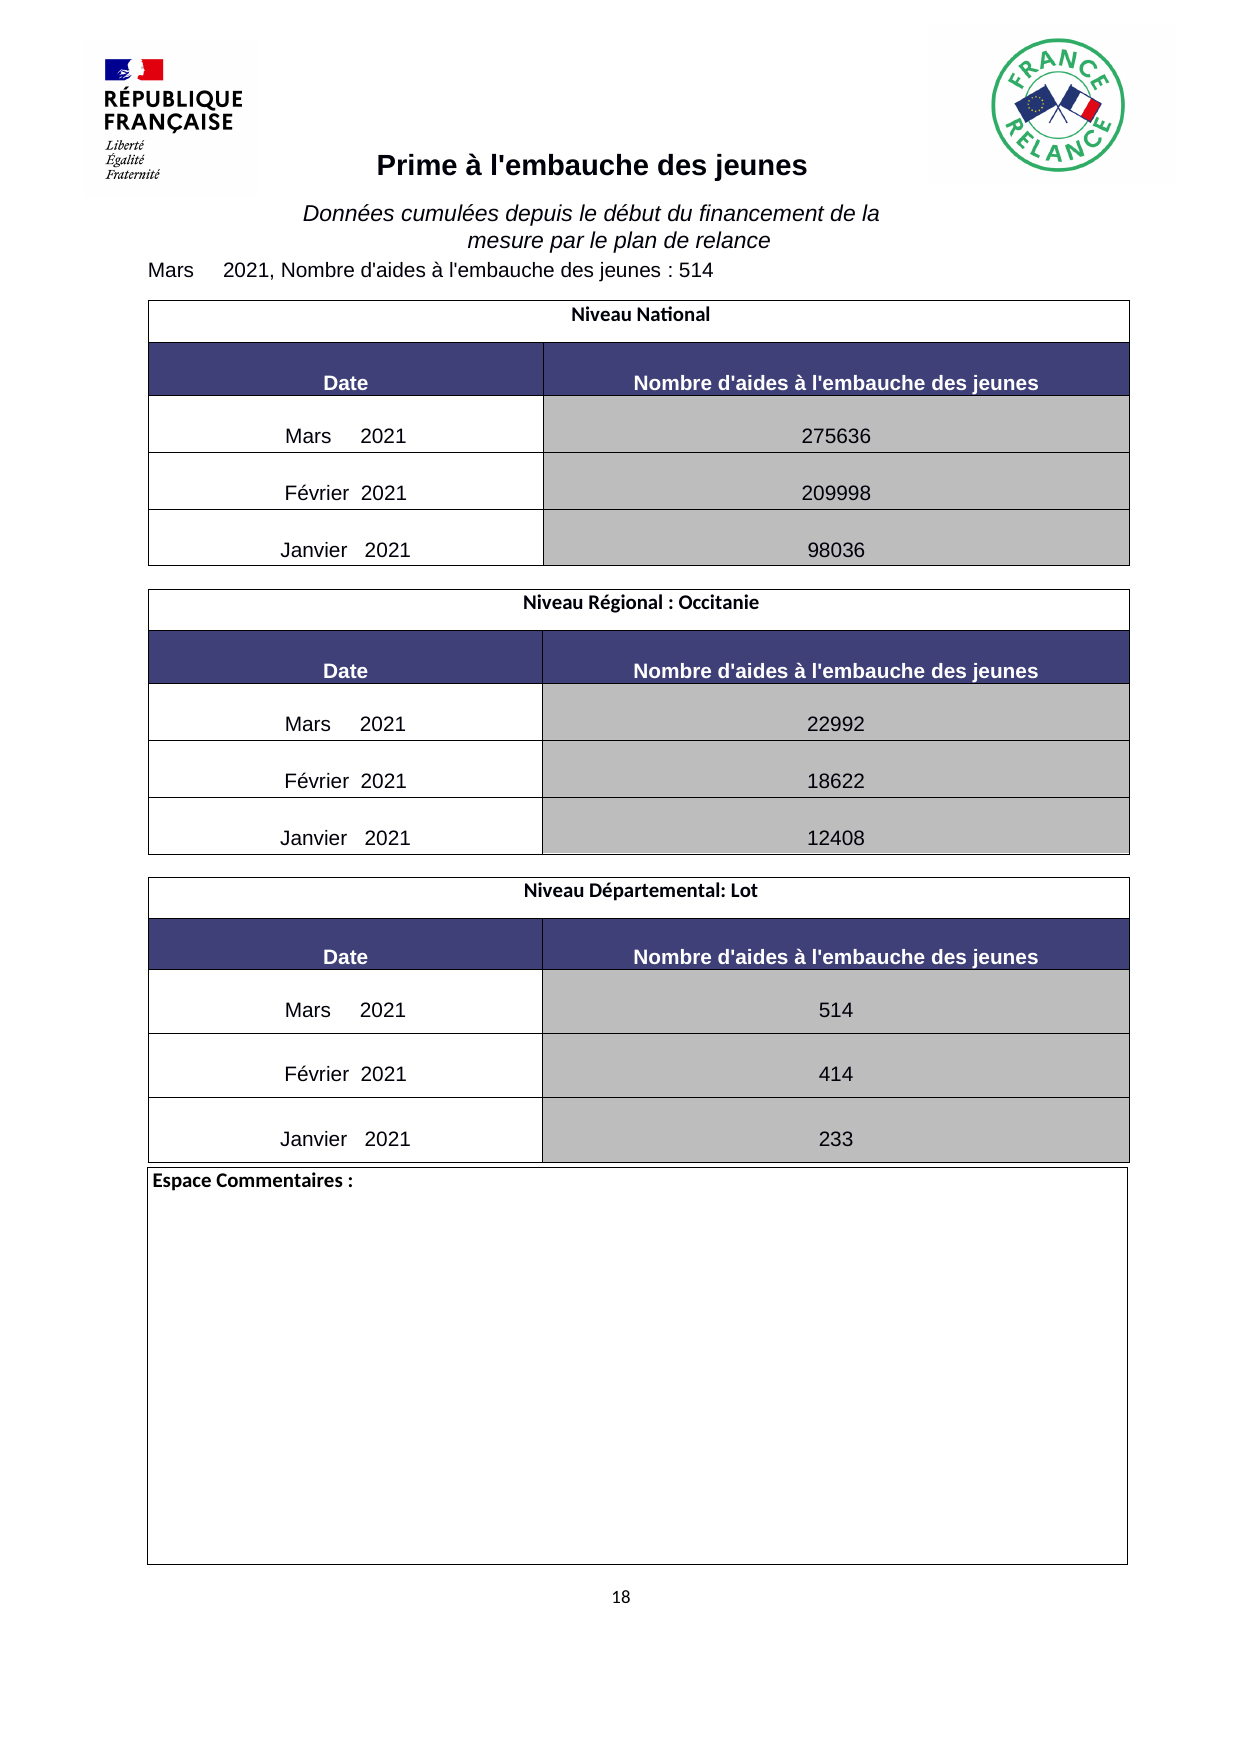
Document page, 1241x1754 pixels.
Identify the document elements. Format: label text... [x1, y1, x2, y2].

table_cell Février 2021 [149, 1034, 542, 1097]
table_header Niveau Régional : Occitanie [149, 590, 1129, 630]
table_cell 275636 [544, 396, 1129, 452]
text Prime à l'embauche des jeunes [258, 148, 926, 181]
picture [84, 39, 258, 197]
table_cell 209998 [544, 453, 1129, 509]
table_cell Mars 2021 [149, 970, 542, 1033]
table_cell Février 2021 [149, 741, 542, 797]
table_cell 414 [543, 1034, 1129, 1097]
table_cell Nombre d'aides à l'embauche des jeunes [544, 343, 1129, 395]
table_cell Janvier 2021 [149, 1098, 542, 1162]
table_header Niveau Départemental: Lot [149, 878, 1129, 918]
picture [926, 17, 1182, 185]
table_cell 98036 [544, 510, 1129, 565]
table_cell Nombre d'aides à l'embauche des jeunes [543, 631, 1129, 683]
table_cell Février 2021 [149, 453, 543, 509]
table_cell Date [149, 343, 543, 395]
table_header Niveau National [149, 301, 1129, 342]
table_cell Date [149, 919, 542, 969]
table_cell Mars 2021 [149, 684, 542, 740]
table_cell 12408 [543, 798, 1129, 853]
table_cell 18622 [543, 741, 1129, 797]
table_cell 22992 [543, 684, 1129, 740]
table_cell Date [149, 631, 542, 683]
text Données cumulées depuis le début du financement de la mesure par le plan de relance [148, 200, 1093, 253]
table_cell Nombre d'aides à l'embauche des jeunes [543, 919, 1129, 969]
table_cell Janvier 2021 [149, 510, 543, 565]
table_cell 514 [543, 970, 1129, 1033]
table_cell Mars 2021 [149, 396, 543, 452]
table_cell 233 [543, 1098, 1129, 1162]
text Mars 2021, Nombre d'aides à l'embauche des jeunes : 514 [148, 258, 1093, 282]
table_cell Janvier 2021 [149, 798, 542, 853]
